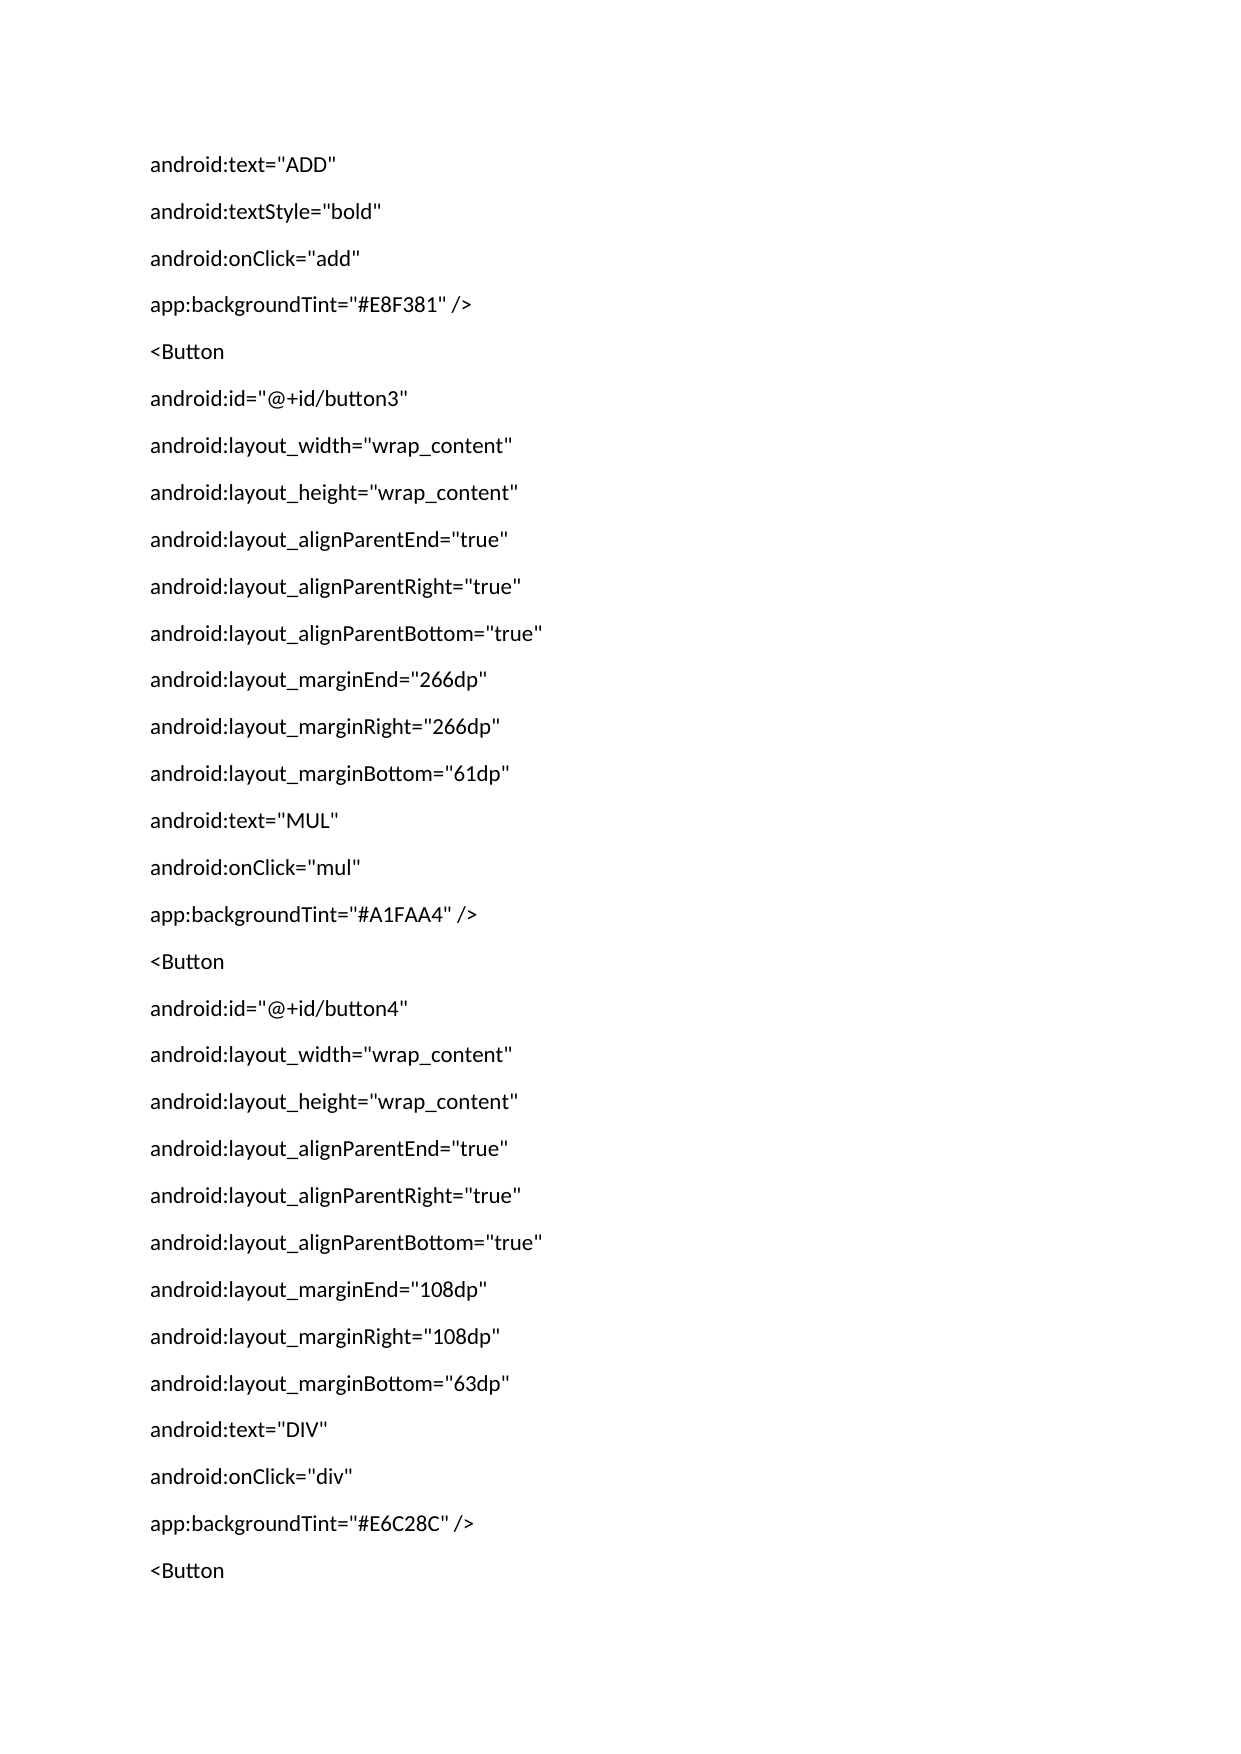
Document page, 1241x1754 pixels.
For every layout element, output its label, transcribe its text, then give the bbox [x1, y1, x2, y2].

text android:layout_alignParentRight="true" [150, 572, 1090, 600]
text <Button [150, 1556, 1090, 1584]
text android:layout_alignParentRight="true" [150, 1181, 1090, 1209]
text android:layout_marginRight="266dp" [150, 712, 1090, 741]
text android:id="@+id/button3" [150, 384, 1090, 412]
text android:layout_marginRight="108dp" [150, 1322, 1090, 1350]
text app:backgroundTint="#E8F381" /> [150, 291, 1090, 319]
text android:layout_height="wrap_content" [150, 478, 1090, 506]
text android:onClick="add" [150, 244, 1090, 272]
text android:layout_marginBottom="61dp" [150, 759, 1090, 787]
text app:backgroundTint="#A1FAA4" /> [150, 900, 1090, 928]
text android:onClick="div" [150, 1462, 1090, 1491]
text android:onClick="mul" [150, 853, 1090, 881]
text app:backgroundTint="#E6C28C" /> [150, 1509, 1090, 1537]
text android:layout_marginEnd="266dp" [150, 666, 1090, 694]
text android:layout_width="wrap_content" [150, 1041, 1090, 1069]
text android:layout_marginBottom="63dp" [150, 1369, 1090, 1397]
text android:layout_width="wrap_content" [150, 431, 1090, 459]
text android:text="MUL" [150, 806, 1090, 834]
text android:layout_alignParentEnd="true" [150, 1134, 1090, 1162]
text android:layout_height="wrap_content" [150, 1087, 1090, 1116]
text <Button [150, 947, 1090, 975]
text android:layout_marginEnd="108dp" [150, 1275, 1090, 1303]
text android:text="ADD" [150, 150, 1090, 178]
text android:layout_alignParentBottom="true" [150, 619, 1090, 647]
text android:layout_alignParentBottom="true" [150, 1228, 1090, 1256]
text android:id="@+id/button4" [150, 994, 1090, 1022]
text android:textStyle="bold" [150, 197, 1090, 225]
text <Button [150, 337, 1090, 366]
text android:layout_alignParentEnd="true" [150, 525, 1090, 553]
text android:text="DIV" [150, 1416, 1090, 1444]
